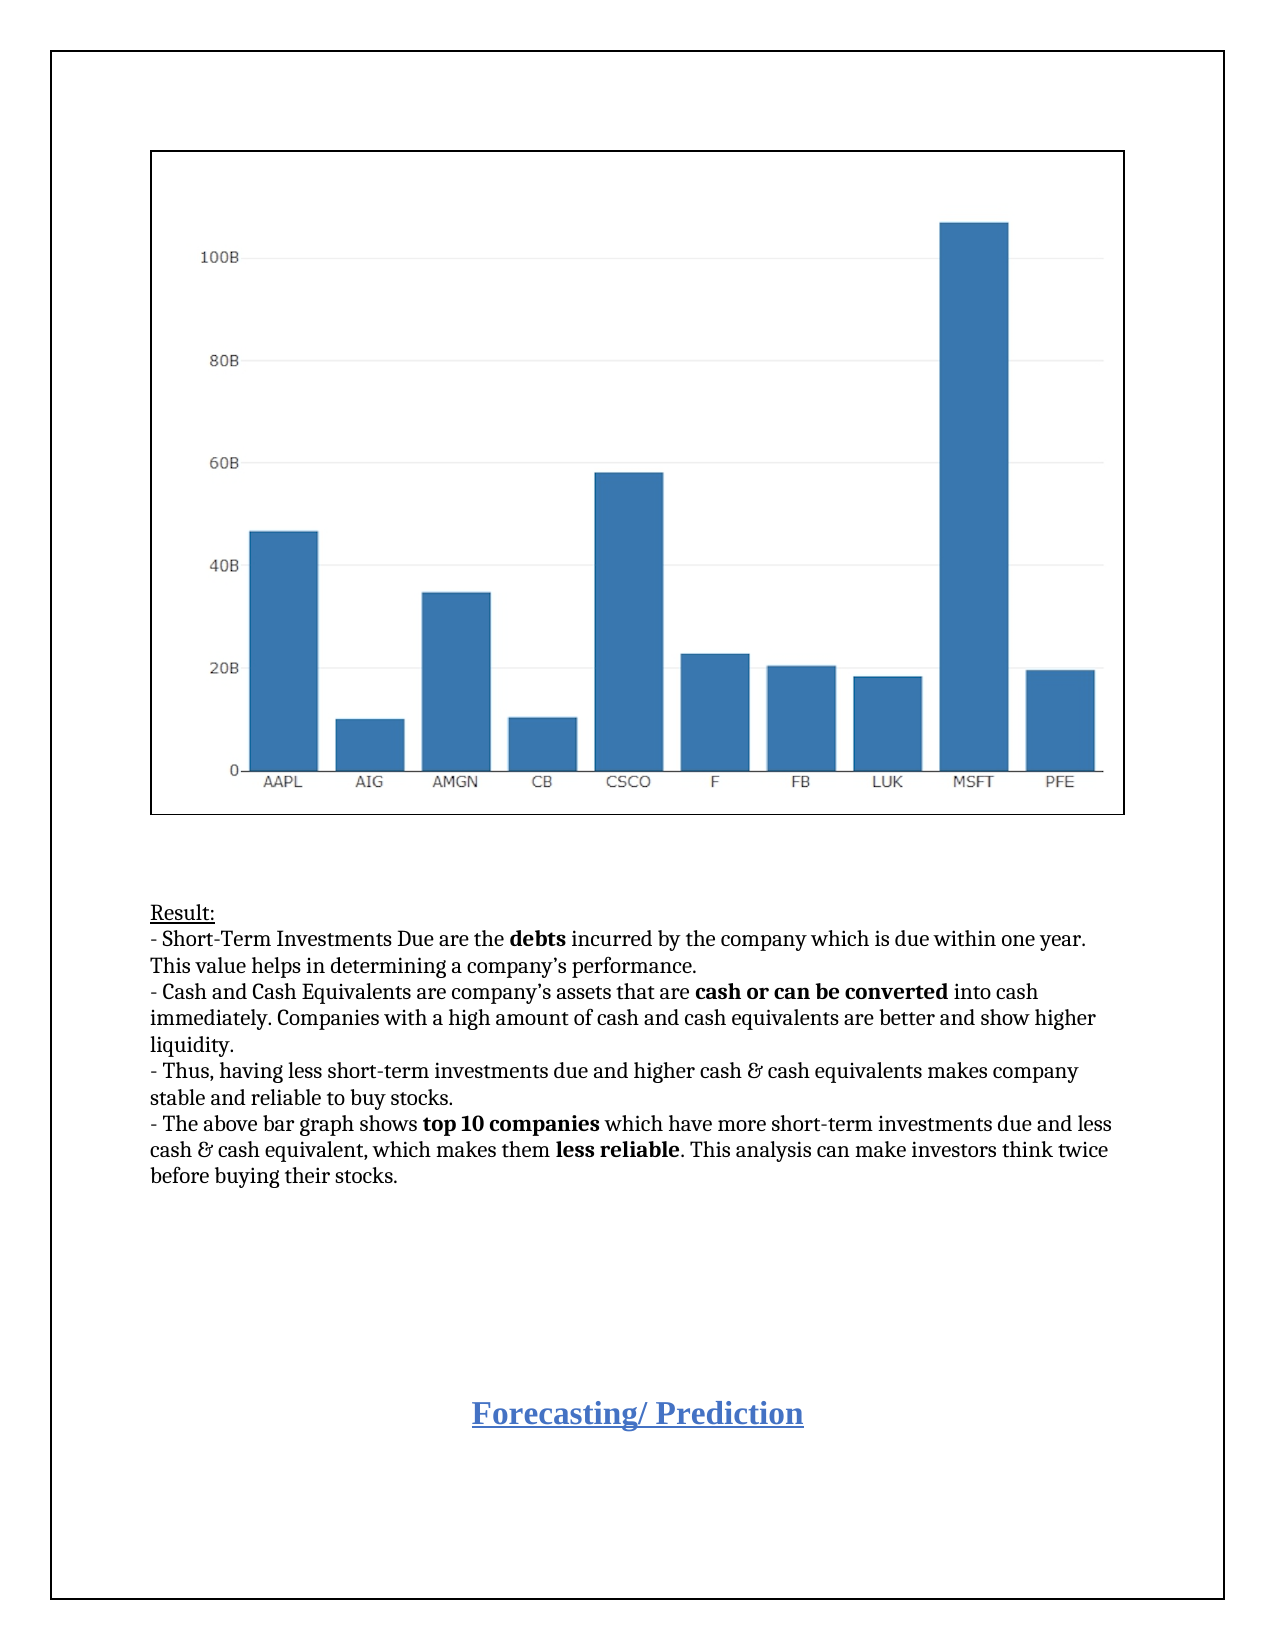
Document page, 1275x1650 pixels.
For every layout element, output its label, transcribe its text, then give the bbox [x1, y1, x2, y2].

picture [152, 152, 1123, 814]
text Forecasting/ Prediction [150, 1393, 1125, 1431]
text Result: - Short-Term Investments Due are the debts incurred by the company which is due within one year. This value helps in determining a company’s performance. - Cash and Cash Equivalents are company’s assets that are cash or can be converted into cash immediately. Companies with a high amount of cash and cash equivalents are better and show higher liquidity. - Thus, having less short-term investments due and higher cash & cash equivalents makes company stable and reliable to buy stocks. - The above bar graph shows top 10 companies which have more short-term investments due and less cash & cash equivalent, which makes them less reliable. This analysis can make investors think twice before buying their stocks. [150, 900, 1125, 1190]
